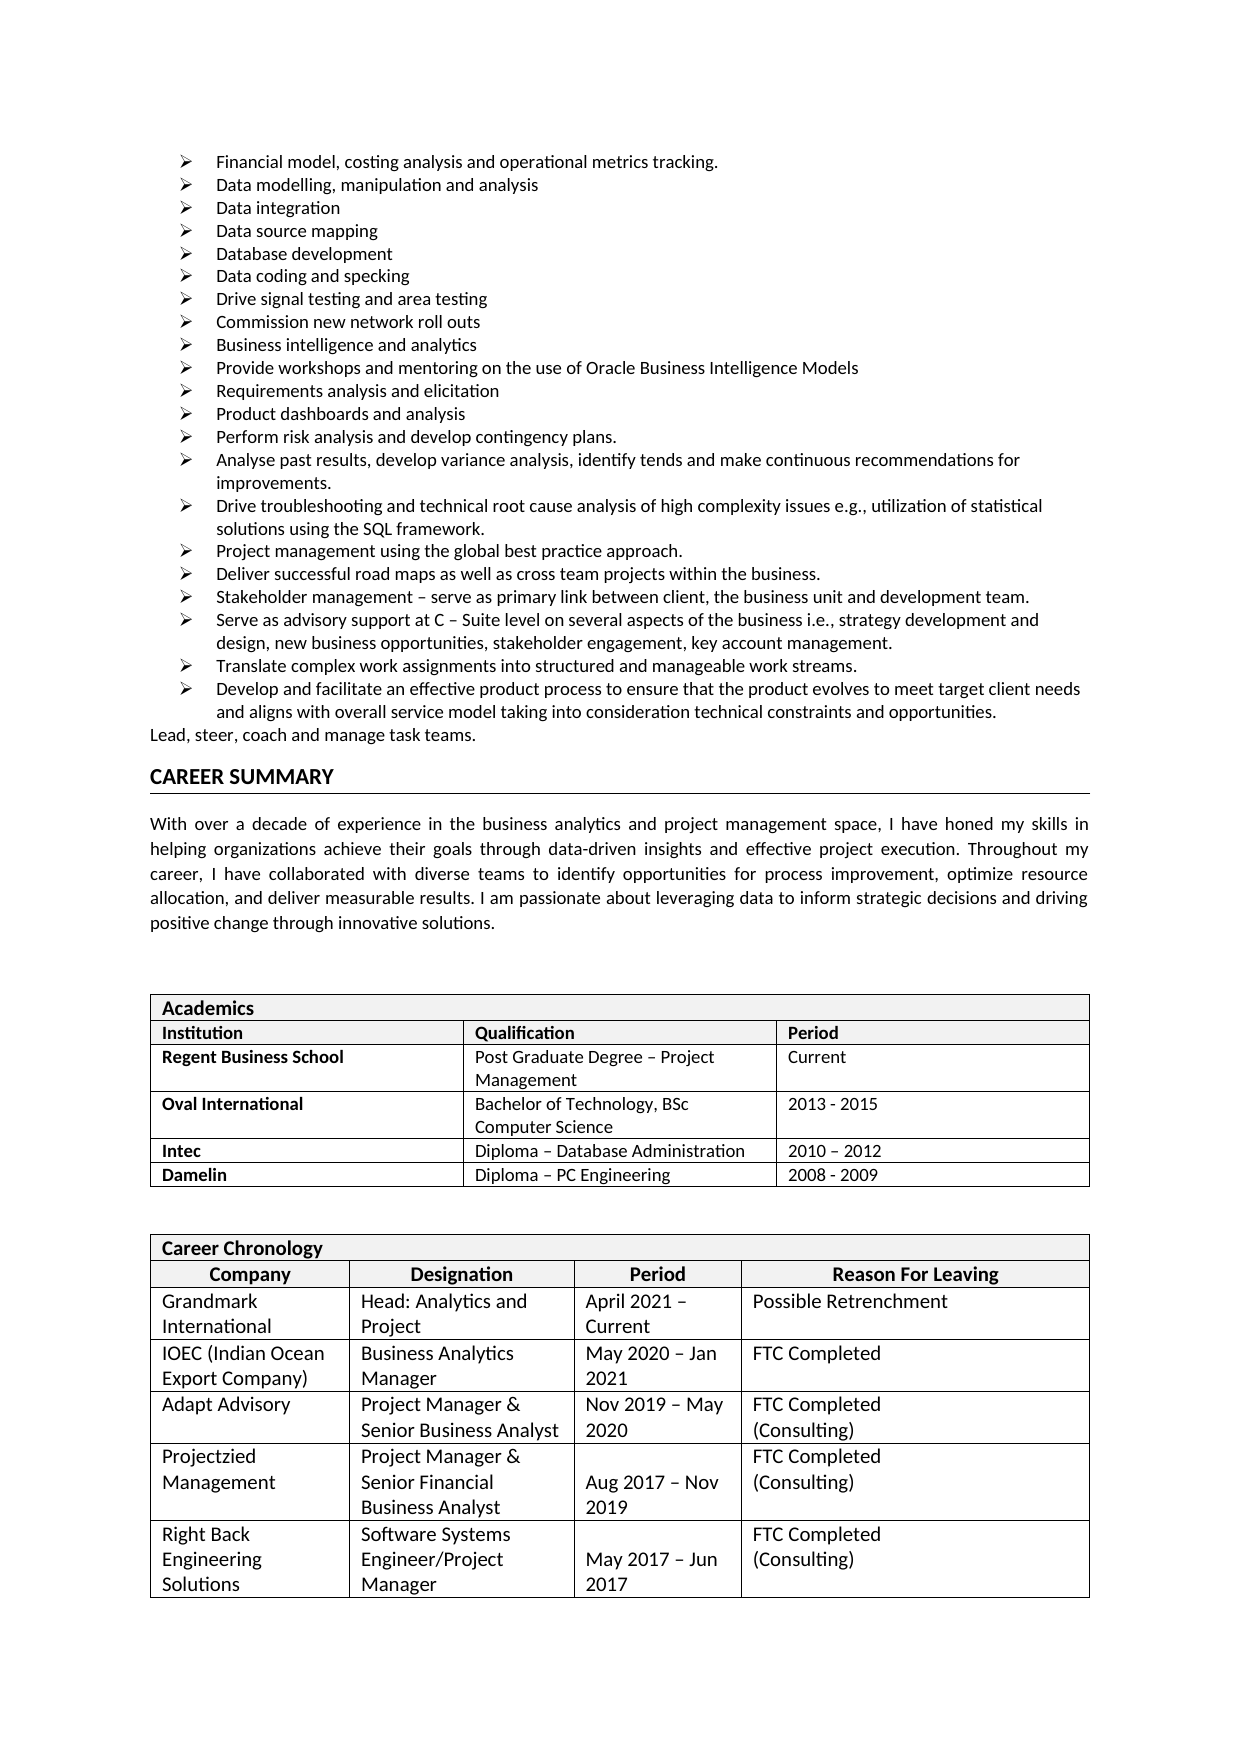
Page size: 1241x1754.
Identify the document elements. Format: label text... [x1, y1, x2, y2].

table_cell Damelin [151, 1163, 463, 1186]
table_cell Right Back Engineering Solutions [151, 1521, 349, 1597]
table_cell FTC Completed [742, 1340, 1089, 1391]
table_cell Reason For Leaving [742, 1261, 1089, 1287]
table_cell FTC Completed (Consulting) [742, 1444, 1089, 1520]
table_cell Diploma – Database Administration [464, 1139, 776, 1162]
list Data modelling, manipulation and analysis [178, 173, 1094, 196]
table_cell May 2020 – Jan 2021 [575, 1340, 741, 1391]
table_cell April 2021 – Current [575, 1288, 741, 1339]
table_cell Qualification [464, 1021, 776, 1044]
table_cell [742, 1521, 1089, 1597]
table_cell Head: Analytics and Project [350, 1288, 574, 1339]
table_cell 2010 – 2012 [777, 1139, 1089, 1162]
table_cell Post Graduate Degree – Project Management [464, 1045, 776, 1091]
table_cell Current [777, 1045, 1089, 1091]
table_header Career Chronology [151, 1235, 1089, 1260]
table_cell Projectzied Management [151, 1444, 349, 1520]
table_cell FTC Completed (Consulting) [742, 1392, 1089, 1442]
list Data integration [178, 196, 1094, 219]
table_cell Aug 2017 – Nov 2019 [575, 1444, 741, 1520]
table_cell Diploma – PC Engineering [464, 1163, 776, 1186]
list Stakeholder management – serve as primary link between client, the business unit and development team. [178, 585, 1094, 608]
list Project management using the global best practice approach. [178, 539, 1094, 562]
table_cell Software Systems Engineer/Project Manager [350, 1521, 574, 1597]
list Develop and facilitate an effective product process to ensure that the product evolves to meet target client needs and aligns with overall service model taking into consideration technical constraints and opportunities. [178, 677, 1094, 723]
table_cell Project Manager & Senior Financial Business Analyst [350, 1444, 574, 1520]
table_header Academics [151, 995, 1089, 1020]
list Perform risk analysis and develop contingency plans. [178, 425, 1094, 448]
table_cell Oval International [151, 1092, 463, 1138]
table_cell Period [777, 1021, 1089, 1044]
text CAREER SUMMARY [150, 762, 1090, 793]
list Financial model, costing analysis and operational metrics tracking. [178, 150, 1094, 173]
table_cell Business Analytics Manager [350, 1340, 574, 1391]
list Product dashboards and analysis [178, 402, 1094, 425]
list Commission new network roll outs [178, 310, 1094, 333]
list Requirements analysis and elicitation [178, 379, 1094, 402]
list Data coding and specking [178, 264, 1094, 287]
list Database development [178, 242, 1094, 264]
table_cell Intec [151, 1139, 463, 1162]
table_cell Bachelor of Technology, BSc Computer Science [464, 1092, 776, 1138]
table_cell Company [151, 1261, 349, 1287]
table_cell Nov 2019 – May 2020 [575, 1392, 741, 1442]
table_cell Adapt Advisory [151, 1392, 349, 1442]
list Provide workshops and mentoring on the use of Oracle Business Intelligence Models [178, 356, 1090, 379]
text Lead, steer, coach and manage task teams. [150, 723, 1094, 746]
table_cell Regent Business School [151, 1045, 463, 1091]
list Serve as advisory support at C – Suite level on several aspects of the business i.e., strategy development and design, new business opportunities, stakeholder engagement, key account management. [178, 608, 1094, 654]
text With over a decade of experience in the business analytics and project management space, I have honed my skills in helping organizations achieve their goals through data-driven insights and effective project execution. Throughout my career, I have collaborated with diverse teams to identify opportunities for process improvement, optimize resource allocation, and deliver measurable results. I am passionate about leveraging data to inform strategic decisions and driving positive change through innovative solutions. [150, 812, 1090, 934]
list Deliver successful road maps as well as cross team projects within the business. [178, 562, 1094, 585]
list Drive troubleshooting and technical root cause analysis of high complexity issues e.g., utilization of statistical solutions using the SQL framework. [178, 494, 1094, 539]
list Data source mapping [178, 219, 1094, 242]
table_cell 2008 - 2009 [777, 1163, 1089, 1186]
table_cell Grandmark International [151, 1288, 349, 1339]
table_cell May 2017 – Jun 2017 [575, 1521, 741, 1597]
table_cell IOEC (Indian Ocean Export Company) [151, 1340, 349, 1391]
table_cell Period [575, 1261, 741, 1287]
list Business intelligence and analytics [178, 333, 1094, 356]
list Analyse past results, develop variance analysis, identify tends and make continuous recommendations for improvements. [178, 448, 1094, 494]
table_cell Designation [350, 1261, 574, 1287]
table_cell Project Manager & Senior Business Analyst [350, 1392, 574, 1442]
table_cell Possible Retrenchment [742, 1288, 1089, 1339]
list Drive signal testing and area testing [178, 287, 1094, 310]
table_cell 2013 - 2015 [777, 1092, 1089, 1138]
table_cell Institution [151, 1021, 463, 1044]
list Translate complex work assignments into structured and manageable work streams. [178, 654, 1094, 677]
